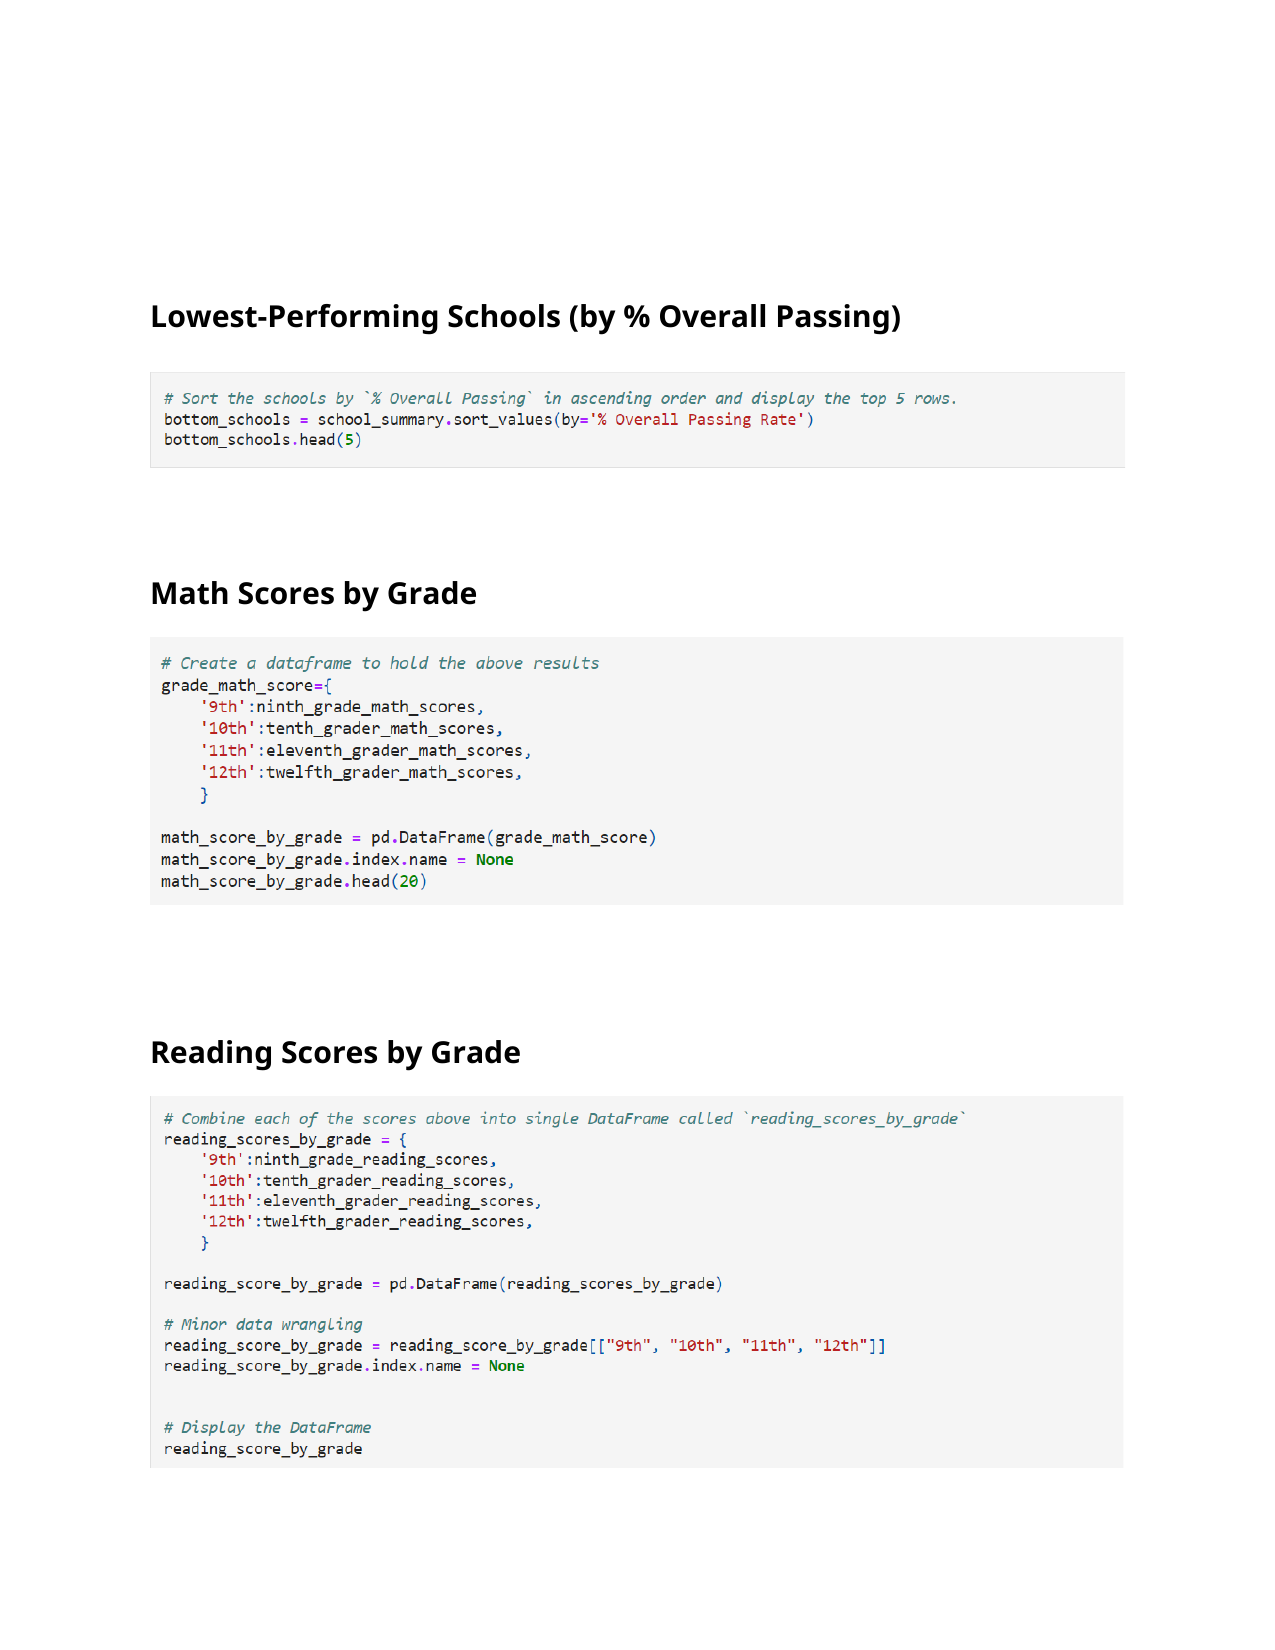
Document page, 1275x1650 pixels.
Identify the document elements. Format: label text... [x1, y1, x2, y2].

picture [150, 1096, 1124, 1468]
picture [150, 637, 1124, 905]
text Math Scores by Grade [150, 572, 1125, 613]
subtitle Lowest-Performing Schools (by % Overall Passing) [150, 295, 1125, 336]
picture [150, 367, 1125, 469]
subtitle Reading Scores by Grade [150, 1031, 1125, 1072]
